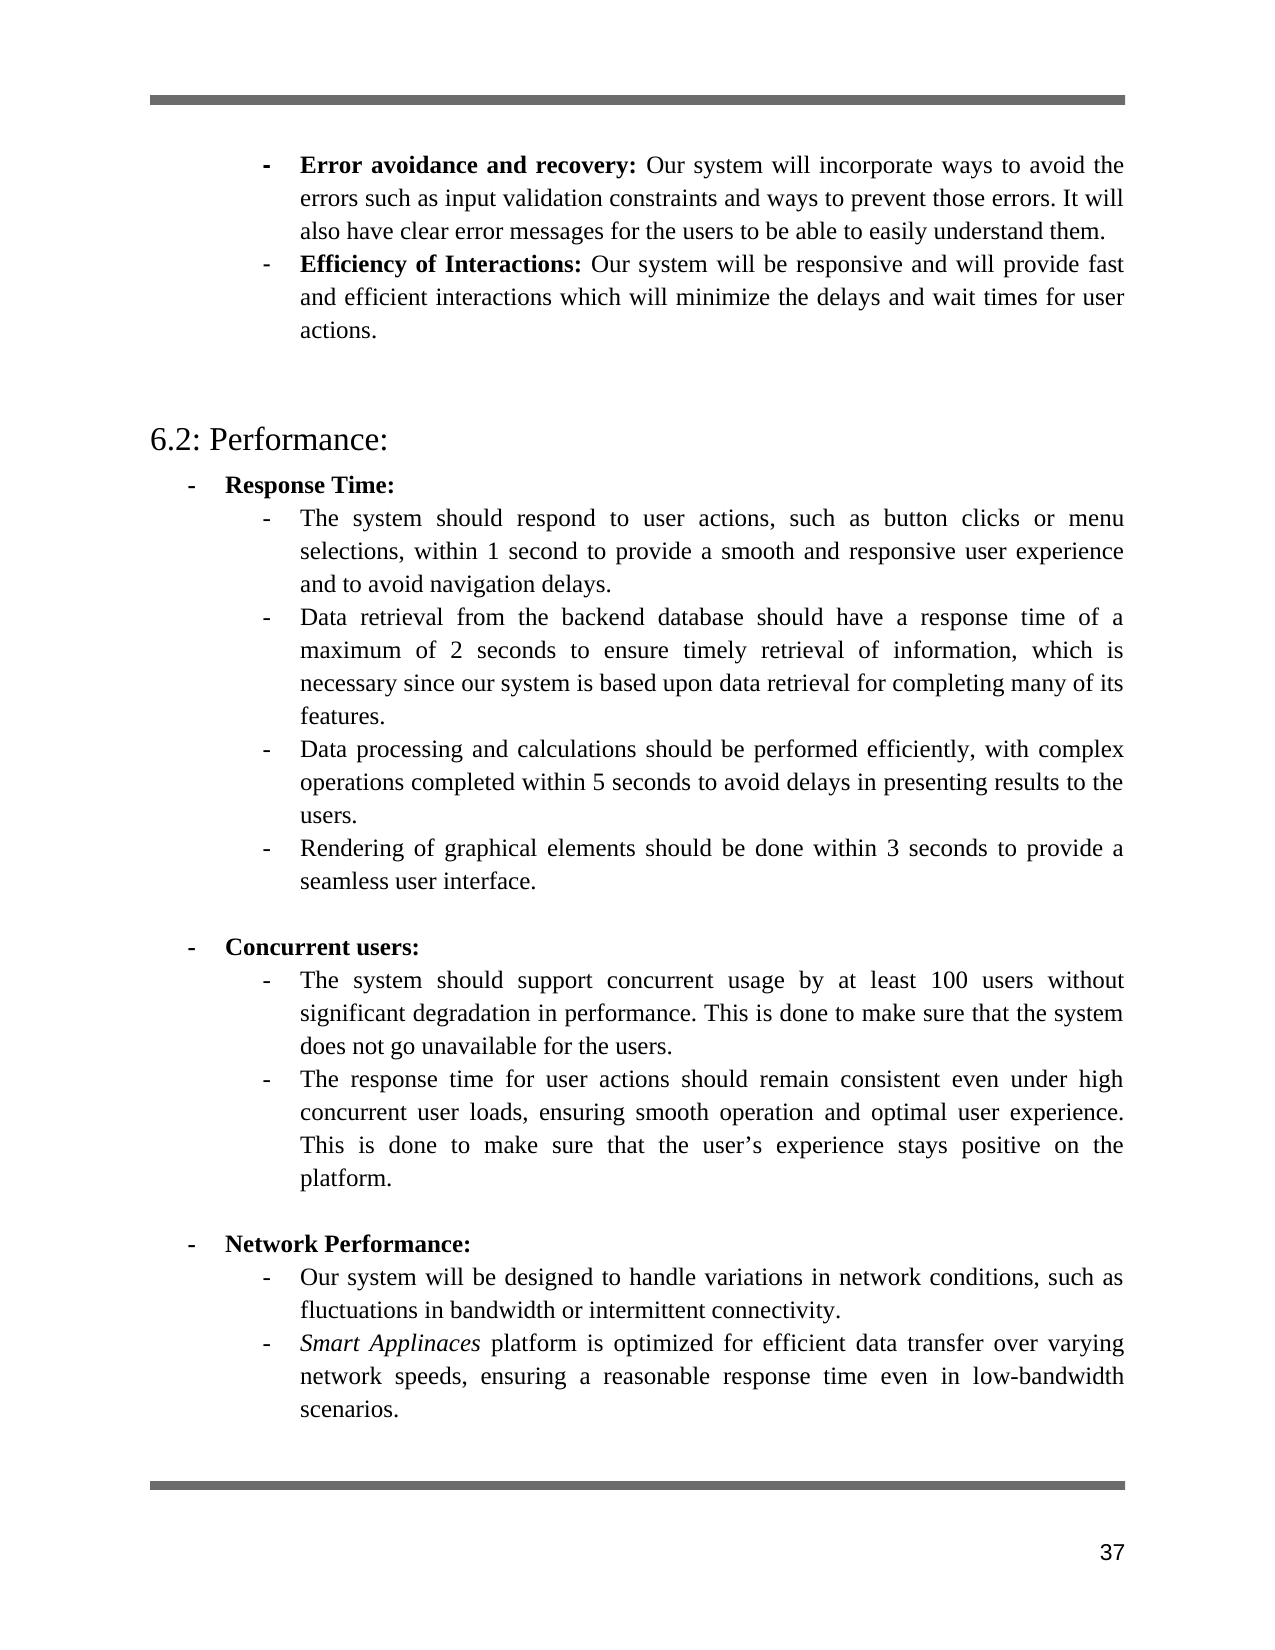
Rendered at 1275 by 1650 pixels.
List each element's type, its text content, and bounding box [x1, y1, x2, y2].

list Smart Applinaces platform is optimized for efficient data transfer over varying network speeds, ensuring a reasonable response time even in low-bandwidth scenarios. [262, 1328, 1125, 1423]
subtitle 6.2: Performance: [150, 419, 1125, 457]
list Error avoidance and recovery: Our system will incorporate ways to avoid the errors such as input validation constraints and ways to prevent those errors. It will also have clear error messages for the users to be able to easily understand them. [262, 150, 1125, 245]
list The system should respond to user actions, such as button clicks or menu selections, within 1 second to provide a smooth and responsive user experience and to avoid navigation delays. [262, 503, 1125, 597]
picture [150, 1481, 1125, 1490]
list The system should support concurrent usage by at least 100 users without significant degradation in performance. This is done to make sure that the system does not go unavailable for the users. [262, 965, 1125, 1060]
list Network Performance: [187, 1229, 1125, 1258]
list Efficiency of Interactions: Our system will be responsive and will provide fast and efficient interactions which will minimize the delays and wait times for user actions. [262, 249, 1125, 344]
picture [150, 95, 1125, 105]
list Data processing and calculations should be performed efficiently, with complex operations completed within 5 seconds to avoid delays in presenting results to the users. [262, 734, 1125, 829]
list The response time for user actions should remain consistent even under high concurrent user loads, ensuring smooth operation and optimal user experience. This is done to make sure that the user’s experience stays positive on the platform. [262, 1064, 1125, 1192]
list Data retrieval from the backend database should have a response time of a maximum of 2 seconds to ensure timely retrieval of information, which is necessary since our system is based upon data retrieval for completing many of its features. [262, 602, 1125, 729]
list Our system will be designed to handle variations in network conditions, such as fluctuations in bandwidth or intermittent connectivity. [262, 1262, 1125, 1324]
list Response Time: [187, 470, 1125, 498]
list Rendering of graphical elements should be done within 3 seconds to provide a seamless user interface. [262, 833, 1125, 895]
list Concurrent users: [187, 932, 1125, 961]
